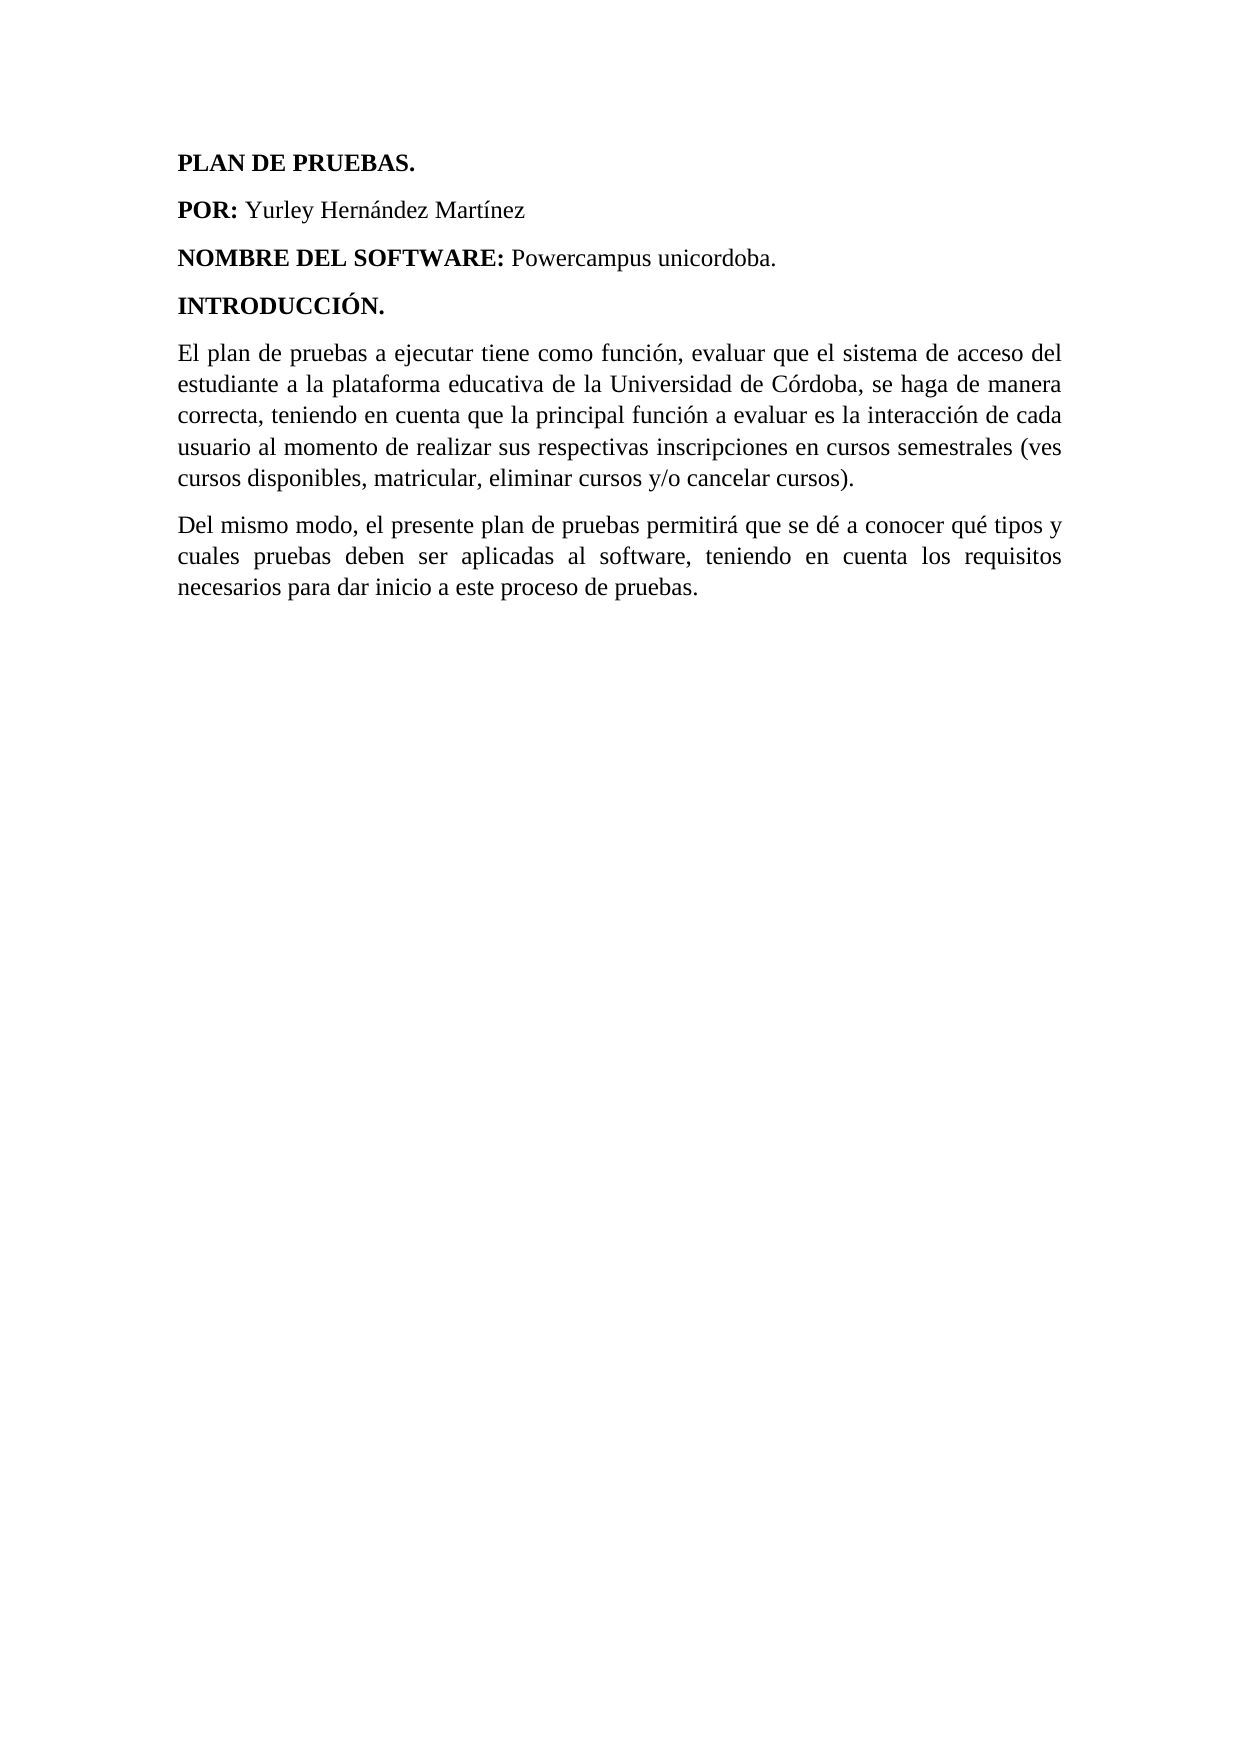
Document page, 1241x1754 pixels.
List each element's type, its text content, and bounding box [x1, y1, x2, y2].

text PLAN DE PRUEBAS. [177, 148, 1063, 176]
text Del mismo modo, el presente plan de pruebas permitirá que se dé a conocer qué tipos y cuales pruebas deben ser aplicadas al software, teniendo en cuenta los requisitos necesarios para dar inicio a este proceso de pruebas. [177, 510, 1063, 601]
text POR: Yurley Hernández Martínez [177, 195, 1063, 224]
text INTRODUCCIÓN. [177, 291, 1063, 319]
text El plan de pruebas a ejecutar tiene como función, evaluar que el sistema de acceso del estudiante a la plataforma educativa de la Universidad de Córdoba, se haga de manera correcta, teniendo en cuenta que la principal función a evaluar es la interacción de cada usuario al momento de realizar sus respectivas inscripciones en cursos semestrales (ves cursos disponibles, matricular, eliminar cursos y/o cancelar cursos). [177, 338, 1063, 491]
text NOMBRE DEL SOFTWARE: Powercampus unicordoba. [177, 243, 1063, 272]
